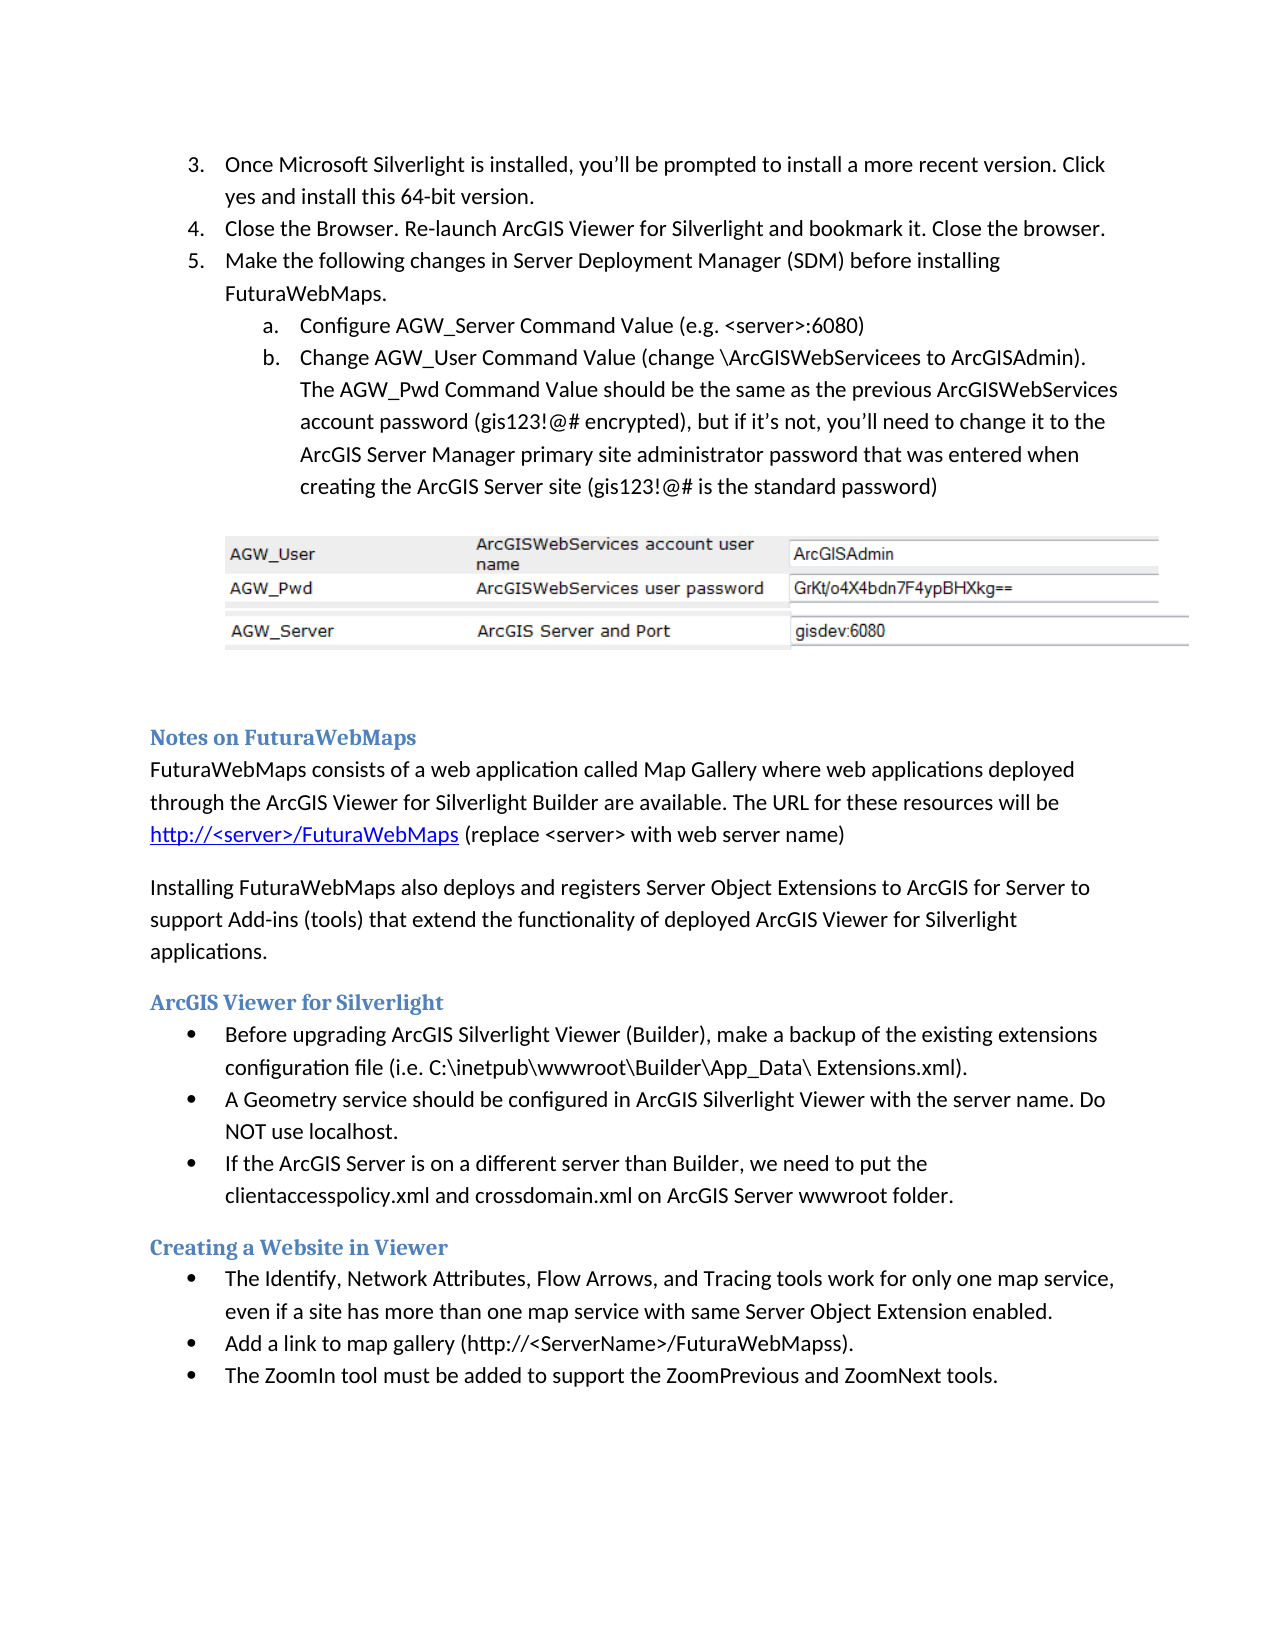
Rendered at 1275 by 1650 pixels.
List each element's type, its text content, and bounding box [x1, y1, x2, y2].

text FuturaWebMaps consists of a web application called Map Gallery where web applications deployed through the ArcGIS Viewer for Silverlight Builder are available. The URL for these resources will be http://<server>/FuturaWebMaps (replace <server> with web server name) [150, 755, 1125, 848]
list Change AGW_User Command Value (change \ArcGISWebServicees to ArcGISAdmin). The AGW_Pwd Command Value should be the same as the previous ArcGISWebServices account password (gis123!@# encrypted), but if it’s not, you’ll need to change it to the ArcGIS Server Manager primary site administrator password that was entered when creating the ArcGIS Server site (gis123!@# is the standard password) [262, 343, 1125, 500]
list The ZoomIn tool must be added to support the ZoomPrevious and ZoomNext tools. [187, 1361, 1125, 1389]
text Installing FuturaWebMaps also deploys and registers Server Object Extensions to ArcGIS for Server to support Add-ins (tools) that extend the functionality of deployed ArcGIS Viewer for Silverlight applications. [150, 873, 1125, 965]
list A Geometry service should be configured in ArcGIS Silverlight Viewer with the server name. Do NOT use localhost. [187, 1085, 1125, 1145]
list The Identify, Network Attributes, Flow Arrows, and Tracing tools work for only one map service, even if a site has more than one map service with same Server Object Extension enabled. [187, 1264, 1125, 1325]
subtitle ArcGIS Viewer for Silverlight [150, 990, 1125, 1017]
subtitle Notes on FuturaWebMaps [150, 725, 1125, 752]
picture [225, 536, 1159, 608]
list Make the following changes in Server Deployment Manager (SDM) before installing FuturaWebMaps. [187, 247, 1125, 307]
picture [225, 611, 1189, 650]
list Close the Browser. Re-launch ArcGIS Viewer for Silverlight and bookmark it. Close the browser. [187, 214, 1125, 242]
list Before upgrading ArcGIS Silverlight Viewer (Builder), make a backup of the existing extensions configuration file (i.e. C:\inetpub\wwwroot\Builder\App_Data\ Extensions.xml). [187, 1020, 1125, 1081]
subtitle Creating a Website in Viewer [150, 1234, 1125, 1261]
list If the ArcGIS Server is on a different server than Builder, we need to put the clientaccesspolicy.xml and crossdomain.xml on ArcGIS Server wwwroot folder. [187, 1149, 1125, 1209]
list Configure AGW_Server Command Value (e.g. <server>:6080) [262, 311, 1125, 339]
list Once Microsoft Silverlight is installed, you’ll be prompted to install a more recent version. Click yes and install this 64-bit version. [187, 150, 1125, 210]
list Add a link to map gallery (http://<ServerName>/FuturaWebMapss). [187, 1329, 1125, 1357]
